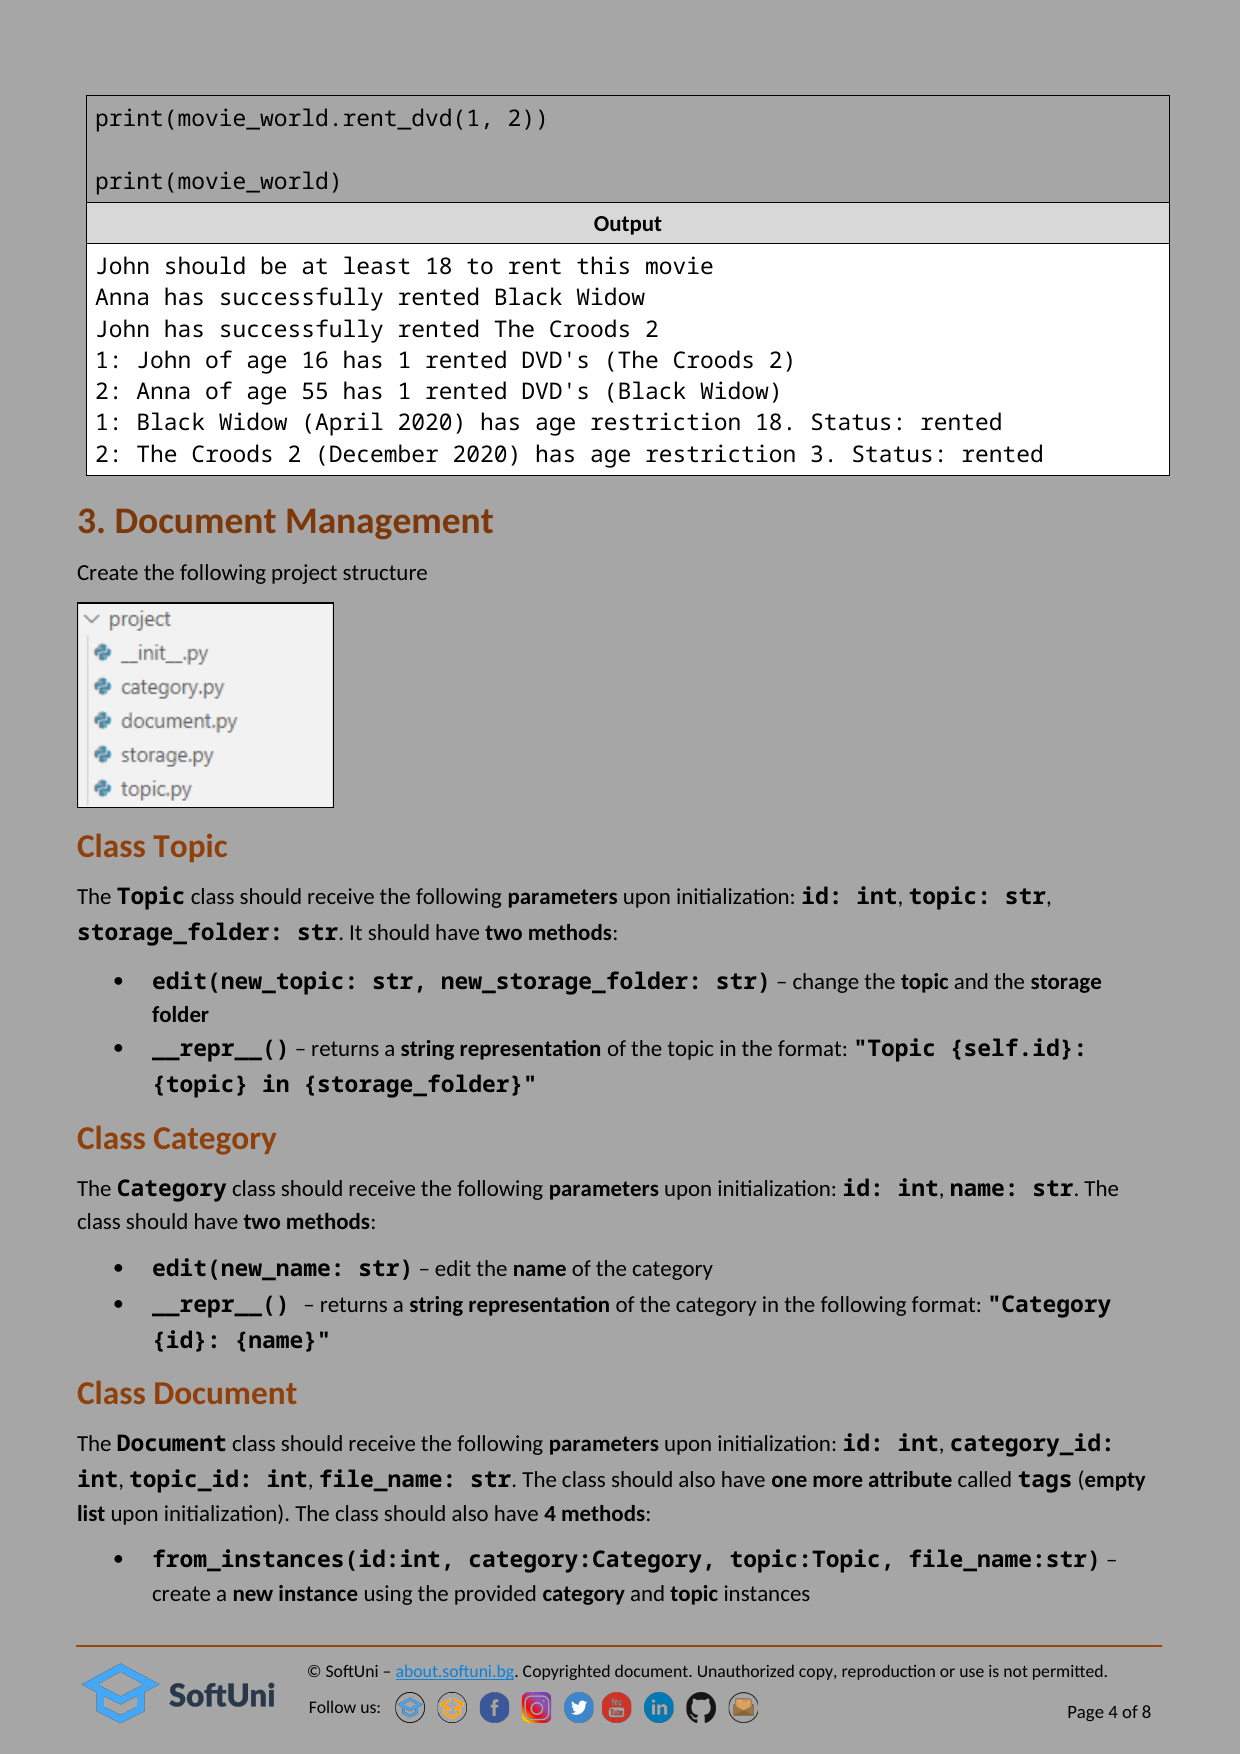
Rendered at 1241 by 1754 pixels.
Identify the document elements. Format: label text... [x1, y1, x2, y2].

list from_instances(id:int, category:Category, topic:Topic, file_name:str) – create a new instance using the provided category and topic instances [114, 1543, 1163, 1607]
picture [78, 604, 333, 807]
subtitle Class Category [77, 1117, 1163, 1157]
picture [686, 1692, 716, 1723]
table_cell Output [87, 203, 1169, 243]
picture [521, 1692, 552, 1723]
list __repr__() – returns a string representation of the topic in the format: "Topic {self.id}: {topic} in {storage_folder}" [114, 1032, 1163, 1099]
table_cell John should be at least 18 to rent this movie Anna has successfully rented Black Widow John has successfully rented The Croods 2 1: John of age 16 has 1 rented DVD's (The Croods 2) 2: Anna of age 55 has 1 rented DVD's (Black Widow) 1: Black Widow (April 2020) has age restriction 18. Status: rented 2: The Croods 2 (December 2020) has age restriction 3. Status: rented [87, 244, 1169, 475]
picture [658, 1705, 667, 1714]
text The Document class should receive the following parameters upon initialization: id: int, category_id: int, topic_id: int, file_name: str. The class should also have one more attribute called tags (empty list upon initialization). The class should also have 4 methods: [77, 1427, 1163, 1527]
text Create the following project structure [77, 558, 1163, 586]
picture [665, 1692, 674, 1701]
list edit(new_name: str) – edit the name of the category [114, 1252, 1163, 1283]
list edit(new_topic: str, new_storage_folder: str) – change the topic and the storage folder [114, 965, 1163, 1028]
text The Topic class should receive the following parameters upon initialization: id: int, topic: str, storage_folder: str. It should have two methods: [77, 880, 1163, 947]
picture [437, 1692, 467, 1723]
picture [395, 1692, 425, 1723]
picture [75, 1658, 281, 1729]
subtitle Class Topic [77, 825, 1163, 866]
picture [479, 1692, 510, 1723]
picture [665, 1714, 674, 1723]
picture [564, 1692, 594, 1723]
picture [644, 1714, 653, 1723]
picture [602, 1692, 632, 1723]
text The Category class should receive the following parameters upon initialization: id: int, name: str. The class should have two methods: [77, 1172, 1163, 1235]
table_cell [87, 96, 1169, 202]
picture [644, 1692, 653, 1701]
subtitle Class Document [77, 1372, 1163, 1413]
list __repr__() – returns a string representation of the category in the following format: "Category {id}: {name}" [114, 1288, 1163, 1355]
picture [728, 1692, 758, 1723]
subtitle Document Management [77, 497, 1163, 542]
